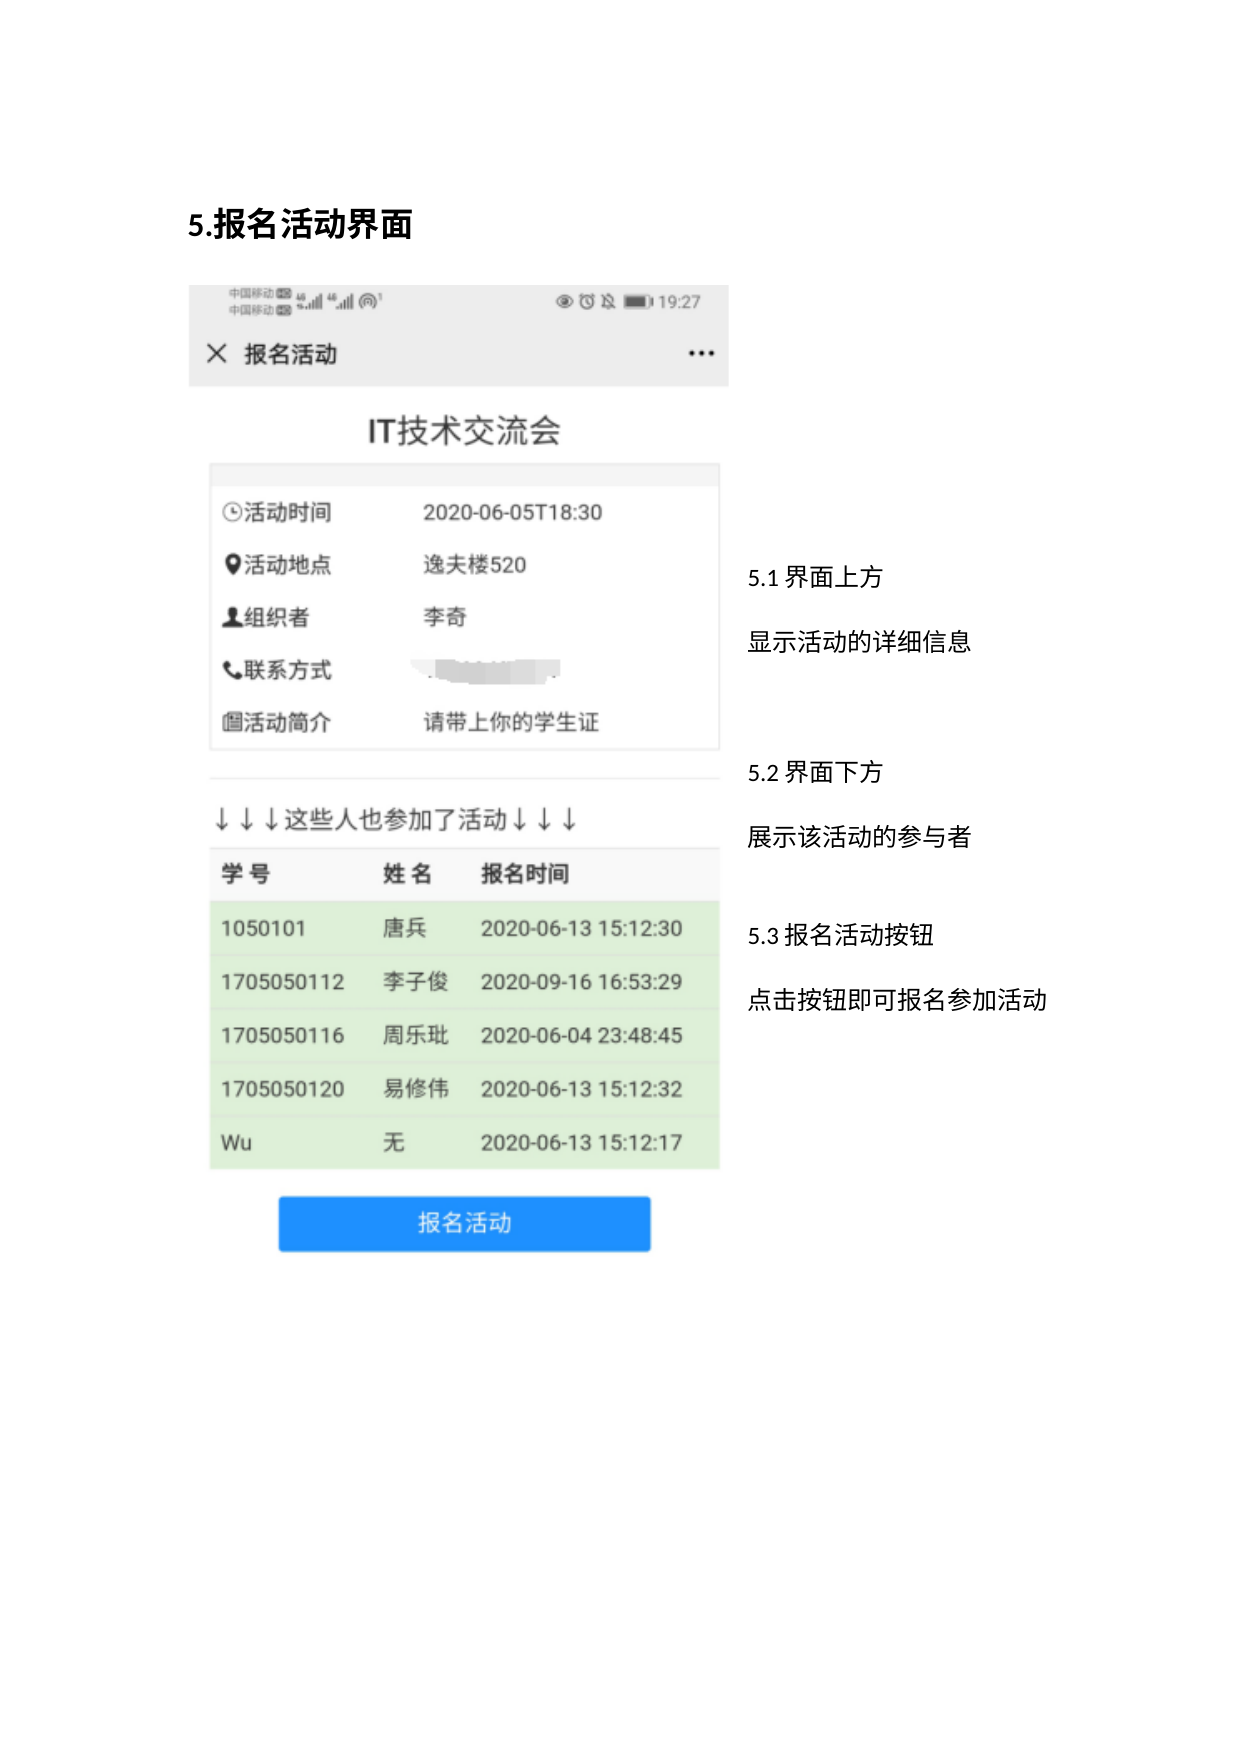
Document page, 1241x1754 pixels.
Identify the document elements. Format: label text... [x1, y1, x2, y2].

list 5.1界面上方 [729, 543, 1053, 608]
picture [186, 285, 729, 1407]
list 显示活动的详细信息 [729, 608, 1053, 673]
list 5.2界面下方 [729, 738, 1053, 803]
list 展示该活动的参与者 [729, 803, 1053, 868]
subtitle 5.报名活动界面 [187, 189, 1053, 254]
list 5.3报名活动按钮 [729, 901, 1053, 966]
list 点击按钮即可报名参加活动 [729, 966, 1053, 1031]
